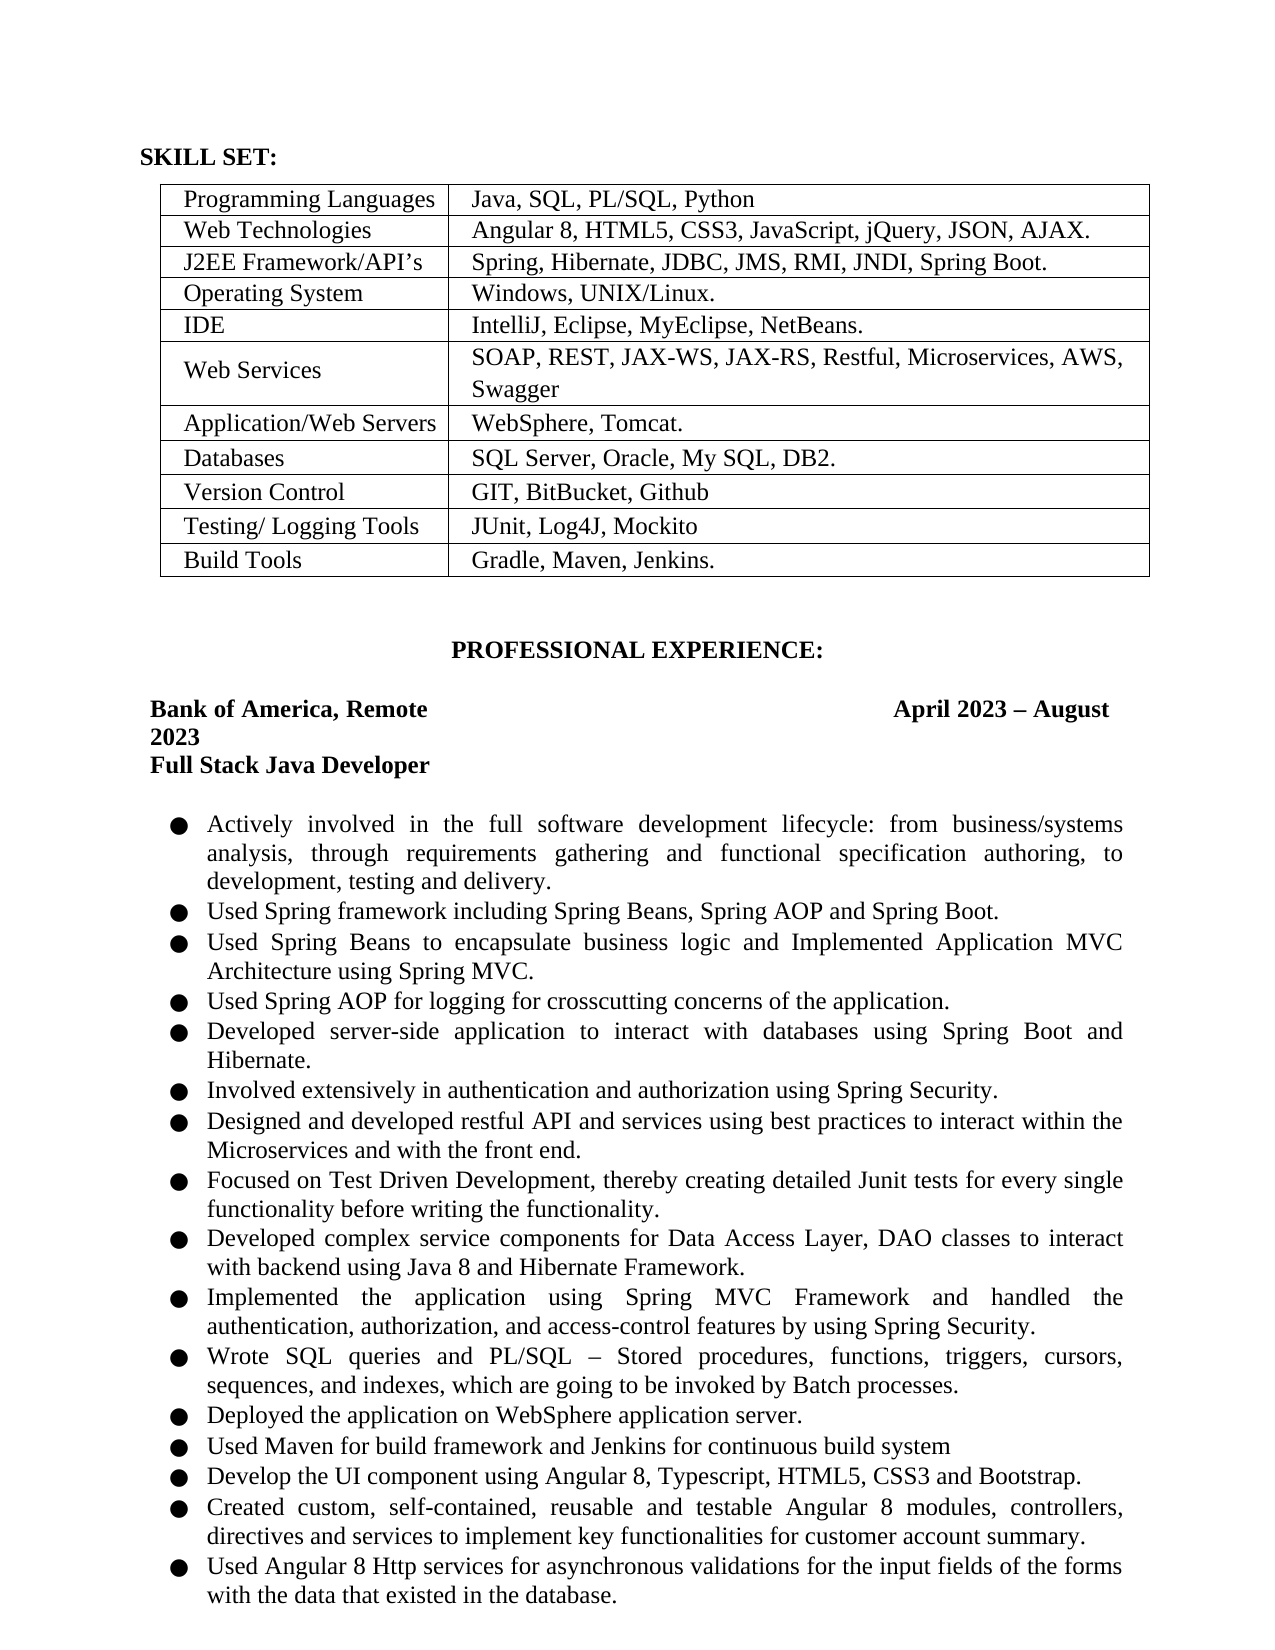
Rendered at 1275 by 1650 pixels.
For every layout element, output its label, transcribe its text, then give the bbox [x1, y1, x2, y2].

subtitle Bank of America, Remote April 2023 – August 2023 [150, 695, 1117, 751]
table_cell JUnit, Log4J, Mockito [449, 509, 1149, 543]
subtitle SKILL SET: [139, 142, 1160, 170]
table_cell Testing/ Logging Tools [161, 509, 448, 543]
table_cell J2EE Framework/API’s [161, 247, 448, 277]
subtitle Full Stack Java Developer [150, 751, 1117, 779]
list Used Angular 8 Http services for asynchronous validations for the input fields of the forms with the data that existed in the database. [169, 1550, 1124, 1608]
table_cell WebSphere, Tomcat. [449, 406, 1149, 439]
list Deployed the application on WebSphere application server. [169, 1399, 1124, 1429]
list Used Spring Beans to encapsulate business logic and Implemented Application MVC Architecture using Spring MVC. [169, 926, 1124, 984]
list Used Spring AOP for logging for crosscutting concerns of the application. [169, 984, 1124, 1015]
table_cell GIT, BitBucket, Github [449, 475, 1149, 508]
list Developed complex service components for Data Access Layer, DAO classes to interact with backend using Java 8 and Hibernate Framework. [169, 1222, 1124, 1281]
table_cell Application/Web Servers [161, 406, 448, 439]
list Develop the UI component using Angular 8, Typescript, HTML5, CSS3 and Bootstrap. [169, 1460, 1124, 1491]
table_cell Windows, UNIX/Linux. [449, 278, 1149, 309]
list Developed server-side application to interact with databases using Spring Boot and Hibernate. [169, 1015, 1124, 1074]
list Created custom, self-contained, reusable and testable Angular 8 modules, controllers, directives and services to implement key functionalities for customer account summary. [169, 1491, 1124, 1550]
list Involved extensively in authentication and authorization using Spring Security. [169, 1074, 1124, 1105]
table_cell Gradle, Maven, Jenkins. [449, 544, 1149, 576]
list Wrote SQL queries and PL/SQL – Stored procedures, functions, triggers, cursors, sequences, and indexes, which are going to be invoked by Batch processes. [169, 1340, 1124, 1399]
table_cell Databases [161, 441, 448, 474]
table_cell Version Control [161, 475, 448, 508]
table_cell Spring, Hibernate, JDBC, JMS, RMI, JNDI, Spring Boot. [449, 247, 1149, 277]
list Focused on Test Driven Development, thereby creating detailed Junit tests for every single functionality before writing the functionality. [169, 1163, 1124, 1222]
list Used Maven for build framework and Jenkins for continuous build system [169, 1429, 1124, 1460]
table_cell Web Services [161, 342, 448, 405]
table_cell Web Technologies [161, 216, 448, 246]
subtitle PROFESSIONAL EXPERIENCE: [449, 635, 825, 663]
list Used Spring framework including Spring Beans, Spring AOP and Spring Boot. [169, 895, 1124, 926]
table_cell Build Tools [161, 544, 448, 576]
table_cell IntelliJ, Eclipse, MyEclipse, NetBeans. [449, 310, 1149, 341]
table_header Programming Languages [161, 185, 448, 214]
table_header Java, SQL, PL/SQL, Python [449, 185, 1149, 214]
list Designed and developed restful API and services using best practices to interact within the Microservices and with the front end. [169, 1105, 1124, 1163]
table_cell IDE [161, 310, 448, 341]
list Actively involved in the full software development lifecycle: from business/systems analysis, through requirements gathering and functional specification authoring, to development, testing and delivery. [169, 808, 1124, 895]
table_cell SOAP, REST, JAX-WS, JAX-RS, Restful, Microservices, AWS, Swagger [449, 342, 1149, 405]
table_cell SQL Server, Oracle, My SQL, DB2. [449, 441, 1149, 474]
list Implemented the application using Spring MVC Framework and handled the authentication, authorization, and access-control features by using Spring Security. [169, 1281, 1124, 1340]
table_cell Operating System [161, 278, 448, 309]
table_cell Angular 8, HTML5, CSS3, JavaScript, jQuery, JSON, AJAX. [449, 216, 1149, 246]
